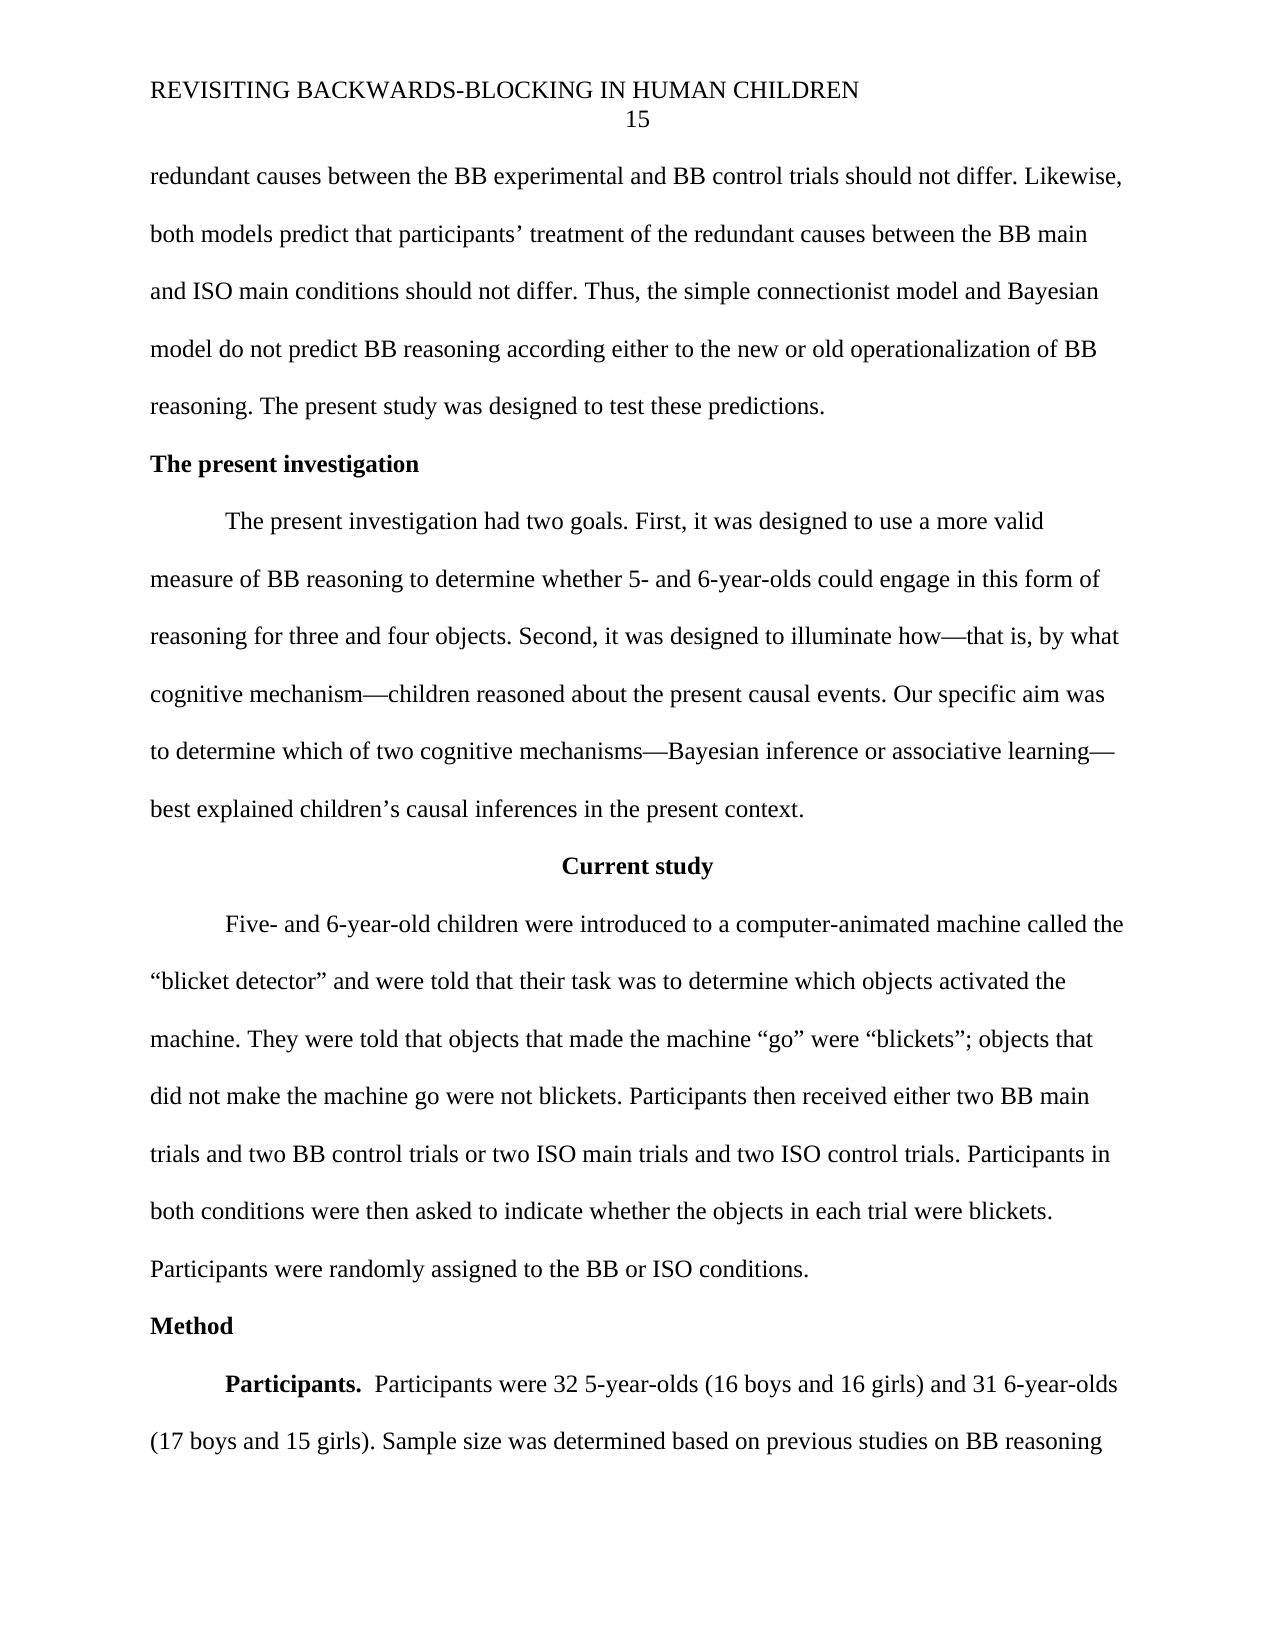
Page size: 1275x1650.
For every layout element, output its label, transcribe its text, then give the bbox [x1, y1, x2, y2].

text Current study [150, 851, 1125, 880]
text Method [150, 1311, 1125, 1340]
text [150, 161, 1125, 420]
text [150, 1369, 1125, 1455]
text The present investigation had two goals. First, it was designed to use a more valid measure of BB reasoning to determine whether 5- and 6-year-olds could engage in this form of reasoning for three and four objects. Second, it was designed to illuminate how—that is, by what cognitive mechanism—children reasoned about the present causal events. Our specific aim was to determine which of two cognitive mechanisms—Bayesian inference or associative learning—best explained children’s causal inferences in the present context. [150, 506, 1125, 822]
text Five- and 6-year-old children were introduced to a computer-animated machine called the “blicket detector” and were told that their task was to determine which objects activated the machine. They were told that objects that made the machine “go” were “blickets”; objects that did not make the machine go were not blickets. Participants then received either two BB main trials and two BB control trials or two ISO main trials and two ISO control trials. Participants in both conditions were then asked to indicate whether the objects in each trial were blickets. Participants were randomly assigned to the BB or ISO conditions. [150, 909, 1125, 1282]
text The present investigation [150, 449, 1125, 477]
